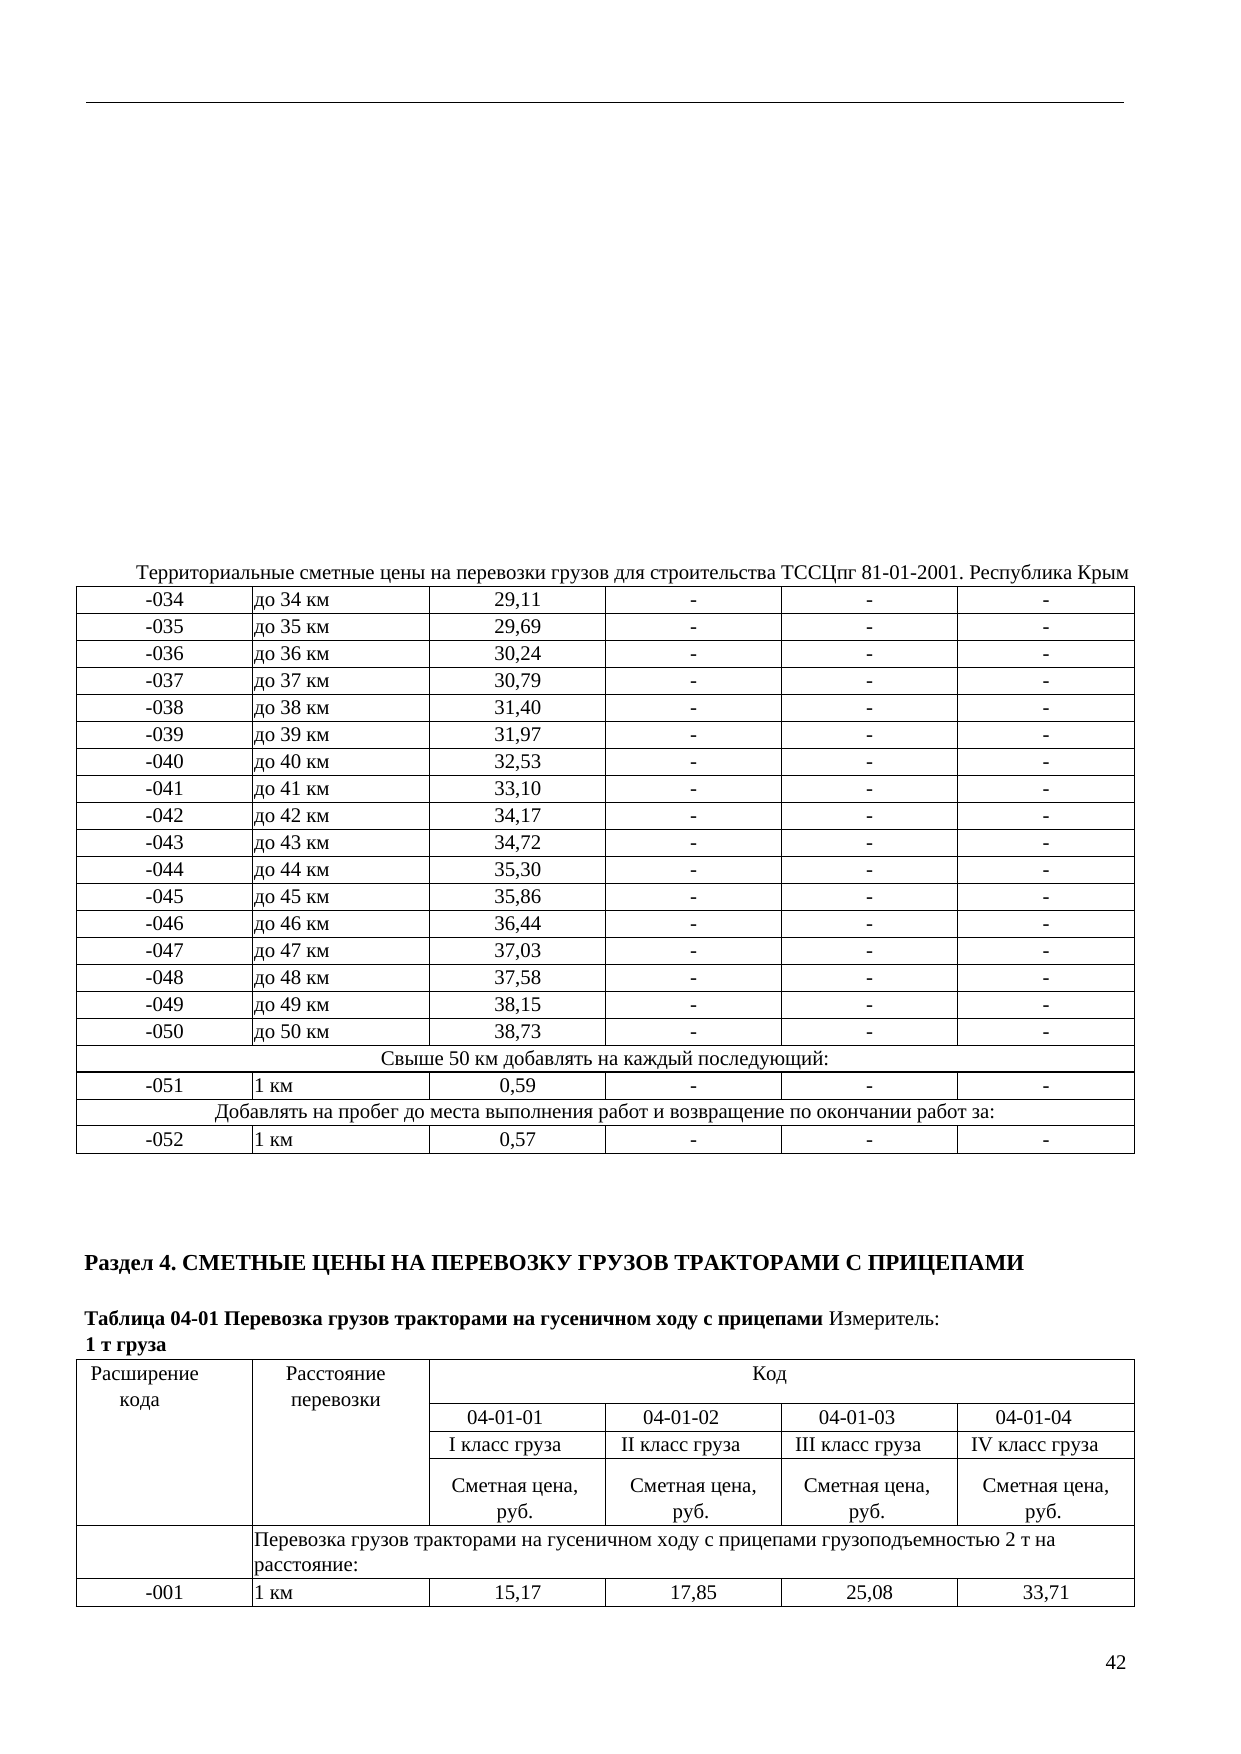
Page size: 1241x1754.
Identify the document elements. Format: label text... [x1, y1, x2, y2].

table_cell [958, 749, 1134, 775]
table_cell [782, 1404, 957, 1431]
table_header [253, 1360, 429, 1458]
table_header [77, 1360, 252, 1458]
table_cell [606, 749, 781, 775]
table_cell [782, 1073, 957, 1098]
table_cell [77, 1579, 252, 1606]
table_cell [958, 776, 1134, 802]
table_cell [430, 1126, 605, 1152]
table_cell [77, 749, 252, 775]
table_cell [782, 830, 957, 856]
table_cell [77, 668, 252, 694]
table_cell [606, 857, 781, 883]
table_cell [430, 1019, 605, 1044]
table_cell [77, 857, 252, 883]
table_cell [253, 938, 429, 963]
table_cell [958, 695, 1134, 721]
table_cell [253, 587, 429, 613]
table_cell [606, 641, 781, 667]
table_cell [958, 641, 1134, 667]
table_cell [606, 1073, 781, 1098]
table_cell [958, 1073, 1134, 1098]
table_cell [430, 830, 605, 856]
subtitle Раздел 4. СМЕТНЫЕ ЦЕНЫ НА ПЕРЕВОЗКУ ГРУЗОВ ТРАКТОРАМИ С ПРИЦЕПАМИ [84, 1249, 1166, 1275]
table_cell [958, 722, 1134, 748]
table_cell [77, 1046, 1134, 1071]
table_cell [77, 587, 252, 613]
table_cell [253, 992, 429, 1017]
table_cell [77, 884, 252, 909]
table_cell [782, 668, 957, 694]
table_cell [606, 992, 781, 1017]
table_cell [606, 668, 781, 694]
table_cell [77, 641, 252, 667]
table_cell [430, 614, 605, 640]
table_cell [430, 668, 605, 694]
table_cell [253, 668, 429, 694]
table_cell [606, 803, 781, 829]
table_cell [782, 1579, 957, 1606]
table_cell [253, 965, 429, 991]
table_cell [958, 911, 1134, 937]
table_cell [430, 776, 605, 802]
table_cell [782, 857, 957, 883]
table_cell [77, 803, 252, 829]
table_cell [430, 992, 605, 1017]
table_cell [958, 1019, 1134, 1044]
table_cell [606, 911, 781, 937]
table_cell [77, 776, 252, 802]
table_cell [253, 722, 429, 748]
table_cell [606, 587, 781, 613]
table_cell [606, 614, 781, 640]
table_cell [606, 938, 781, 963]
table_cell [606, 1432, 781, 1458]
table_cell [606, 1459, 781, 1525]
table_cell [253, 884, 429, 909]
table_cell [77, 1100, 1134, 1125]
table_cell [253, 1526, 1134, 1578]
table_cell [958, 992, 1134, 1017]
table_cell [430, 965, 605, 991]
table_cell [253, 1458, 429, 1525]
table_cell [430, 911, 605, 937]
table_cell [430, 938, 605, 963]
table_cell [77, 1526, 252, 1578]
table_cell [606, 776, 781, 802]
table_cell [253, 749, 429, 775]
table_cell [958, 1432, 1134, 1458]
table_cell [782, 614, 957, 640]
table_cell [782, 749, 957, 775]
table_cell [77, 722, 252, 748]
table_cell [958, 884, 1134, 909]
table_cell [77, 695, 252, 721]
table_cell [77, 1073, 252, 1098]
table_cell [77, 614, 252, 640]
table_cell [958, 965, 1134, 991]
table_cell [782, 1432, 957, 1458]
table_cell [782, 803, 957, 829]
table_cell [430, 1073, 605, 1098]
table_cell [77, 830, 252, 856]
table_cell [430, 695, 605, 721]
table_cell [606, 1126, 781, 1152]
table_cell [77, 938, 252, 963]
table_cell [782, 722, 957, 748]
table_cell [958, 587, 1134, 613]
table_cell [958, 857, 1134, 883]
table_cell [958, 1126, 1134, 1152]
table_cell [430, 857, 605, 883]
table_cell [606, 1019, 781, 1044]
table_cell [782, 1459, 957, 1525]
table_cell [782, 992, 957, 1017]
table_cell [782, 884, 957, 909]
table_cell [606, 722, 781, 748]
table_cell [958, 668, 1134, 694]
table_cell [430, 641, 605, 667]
text Таблица 04-01 Перевозка грузов тракторами на гусеничном ходу с прицепами Измеритель: 1 т груза [84, 1305, 942, 1356]
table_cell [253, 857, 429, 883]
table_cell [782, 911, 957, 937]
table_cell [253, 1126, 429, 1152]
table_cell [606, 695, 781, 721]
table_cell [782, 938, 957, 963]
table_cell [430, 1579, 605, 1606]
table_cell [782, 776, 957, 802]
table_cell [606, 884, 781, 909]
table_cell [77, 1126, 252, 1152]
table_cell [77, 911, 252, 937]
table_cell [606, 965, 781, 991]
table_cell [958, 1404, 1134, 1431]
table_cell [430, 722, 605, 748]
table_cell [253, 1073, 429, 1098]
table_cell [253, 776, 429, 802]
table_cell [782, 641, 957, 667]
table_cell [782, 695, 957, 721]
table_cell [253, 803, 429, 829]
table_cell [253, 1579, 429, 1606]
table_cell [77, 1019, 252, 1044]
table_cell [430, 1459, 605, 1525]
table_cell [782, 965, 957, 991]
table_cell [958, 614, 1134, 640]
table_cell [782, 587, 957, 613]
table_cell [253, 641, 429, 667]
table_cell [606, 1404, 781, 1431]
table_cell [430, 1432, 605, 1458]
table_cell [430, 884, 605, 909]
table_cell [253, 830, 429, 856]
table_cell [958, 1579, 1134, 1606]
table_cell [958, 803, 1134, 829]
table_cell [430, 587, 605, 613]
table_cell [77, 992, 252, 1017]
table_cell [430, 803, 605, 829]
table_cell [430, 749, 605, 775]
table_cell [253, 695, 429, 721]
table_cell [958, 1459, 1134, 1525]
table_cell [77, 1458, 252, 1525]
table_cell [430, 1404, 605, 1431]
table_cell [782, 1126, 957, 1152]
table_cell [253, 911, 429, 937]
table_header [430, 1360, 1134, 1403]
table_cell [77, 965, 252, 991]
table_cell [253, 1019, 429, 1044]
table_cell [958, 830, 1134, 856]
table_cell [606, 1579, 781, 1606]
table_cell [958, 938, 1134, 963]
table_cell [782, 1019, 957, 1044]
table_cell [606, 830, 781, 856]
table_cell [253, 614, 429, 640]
